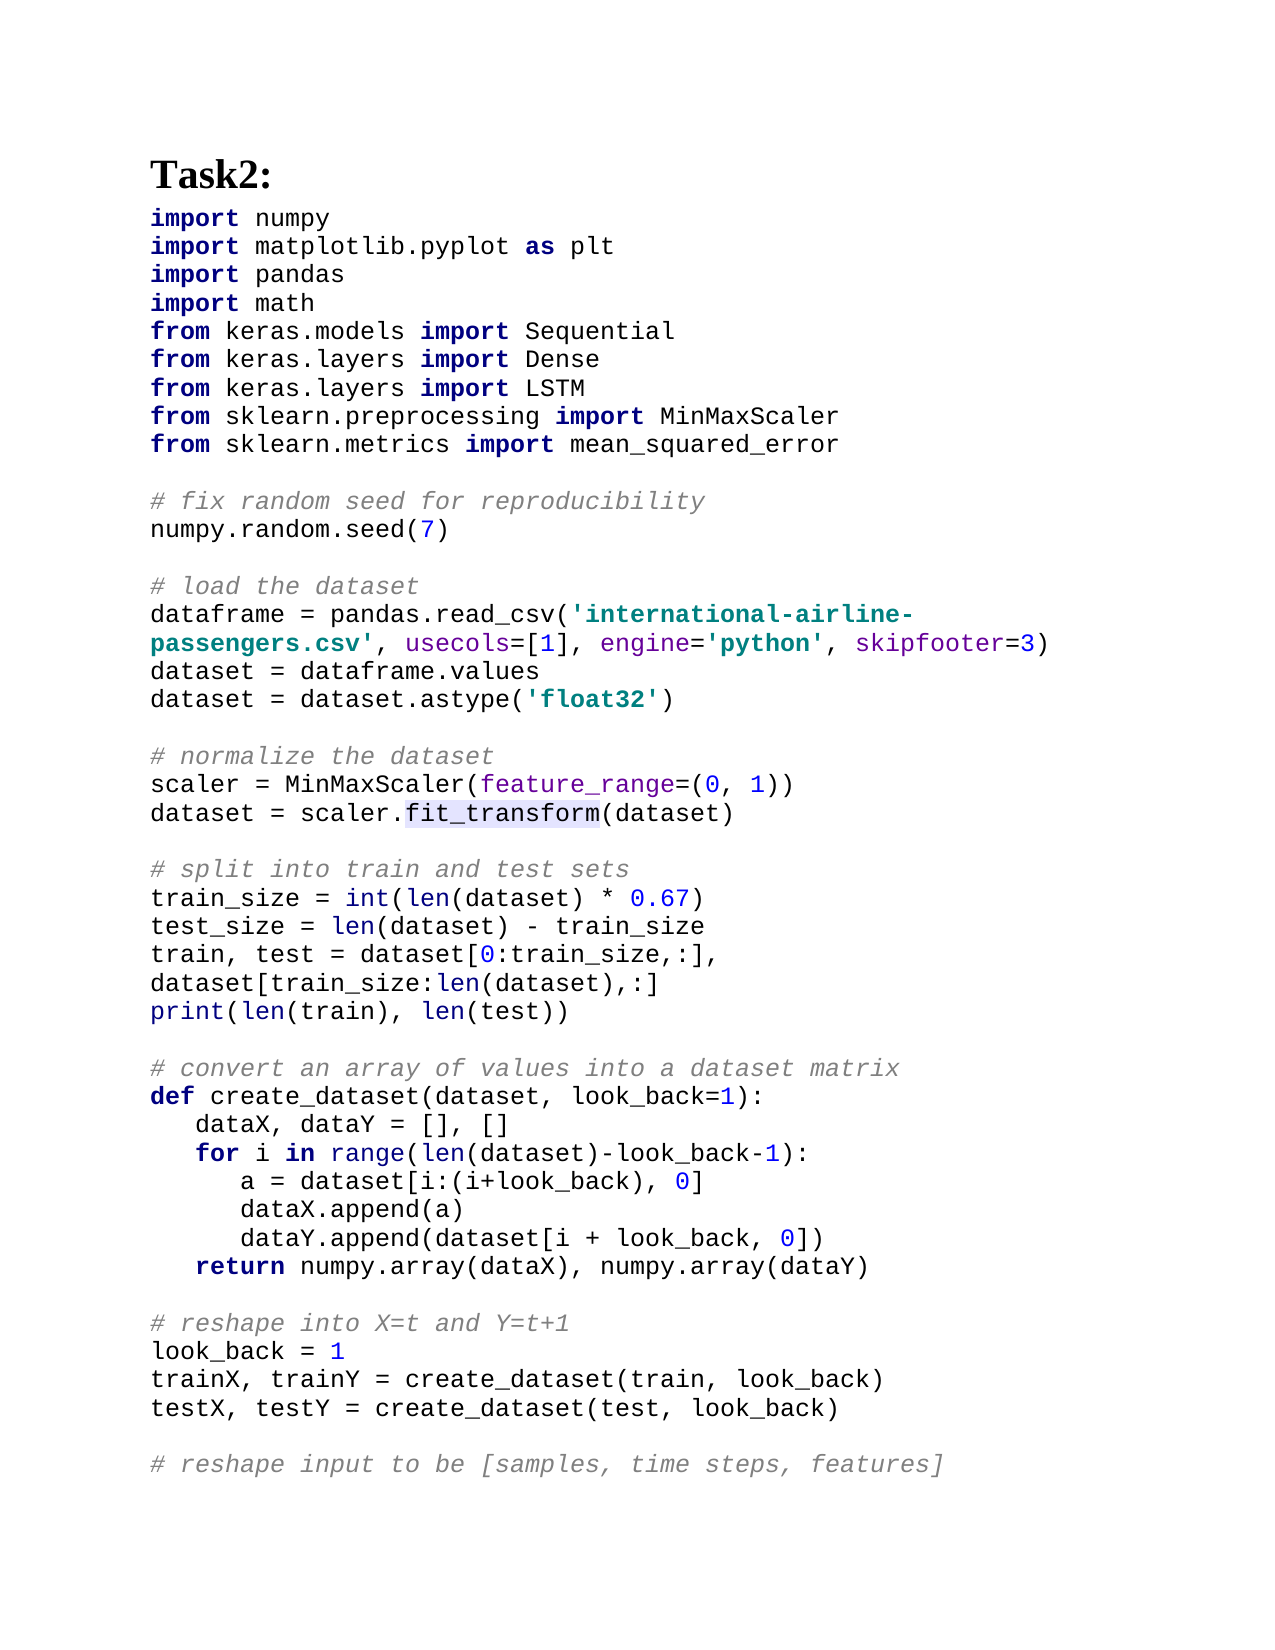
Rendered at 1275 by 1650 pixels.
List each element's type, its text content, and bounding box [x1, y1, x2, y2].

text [150, 205, 1125, 1480]
text Task2: [150, 150, 1125, 198]
